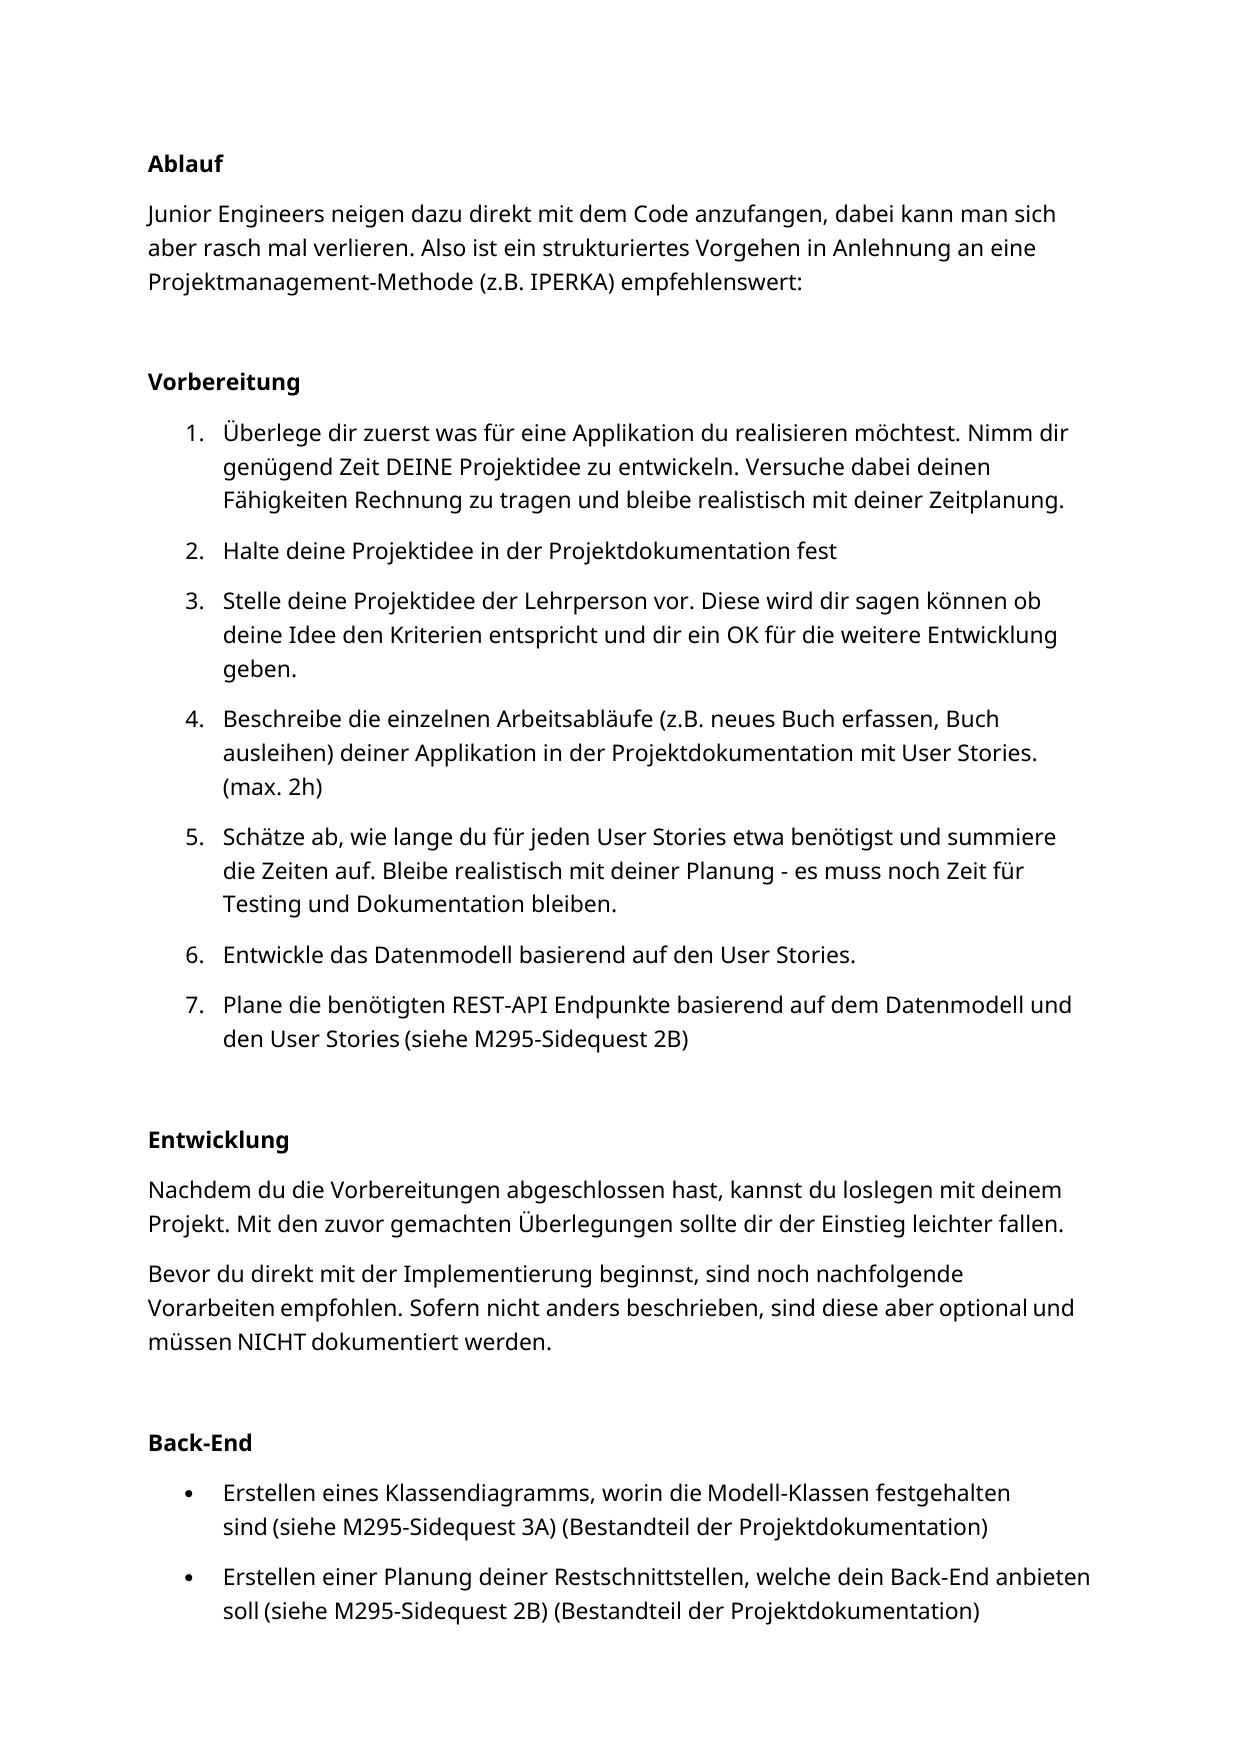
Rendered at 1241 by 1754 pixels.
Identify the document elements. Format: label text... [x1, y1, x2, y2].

text Junior Engineers neigen dazu direkt mit dem Code anzufangen, dabei kann man sich aber rasch mal verlieren. Also ist ein strukturiertes Vorgehen in Anlehnung an eine Projektmanagement-Methode (z.B. IPERKA) empfehlenswert: [148, 198, 1093, 297]
text Bevor du direkt mit der Implementierung beginnst, sind noch nachfolgende Vorarbeiten empfohlen. Sofern nicht anders beschrieben, sind diese aber optional und müssen NICHT dokumentiert werden. [148, 1258, 1093, 1357]
list Erstellen einer Planung deiner Restschnittstellen, welche dein Back-End anbieten soll (siehe M295-Sidequest 2B) (Bestandteil der Projektdokumentation) [185, 1561, 1093, 1626]
list Schätze ab, wie lange du für jeden User Stories etwa benötigst und summiere die Zeiten auf. Bleibe realistisch mit deiner Planung - es muss noch Zeit für Testing und Dokumentation bleiben. [185, 821, 1093, 920]
text Nachdem du die Vorbereitungen abgeschlossen hast, kannst du loslegen mit deinem Projekt. Mit den zuvor gemachten Überlegungen sollte dir der Einstieg leichter fallen. [148, 1174, 1093, 1239]
list Stelle deine Projektidee der Lehrperson vor. Diese wird dir sagen können ob deine Idee den Kriterien entspricht und dir ein OK für die weitere Entwicklung geben. [185, 585, 1093, 684]
list Plane die benötigten REST-API Endpunkte basierend auf dem Datenmodell und den User Stories (siehe M295-Sidequest 2B) [185, 989, 1093, 1054]
list Beschreibe die einzelnen Arbeitsabläufe (z.B. neues Buch erfassen, Buch ausleihen) deiner Applikation in der Projektdokumentation mit User Stories. (max. 2h) [185, 703, 1093, 802]
text Ablauf [148, 148, 1093, 179]
text Vorbereitung [148, 366, 1093, 398]
text Back-End [148, 1427, 1093, 1458]
list Entwickle das Datenmodell basierend auf den User Stories. [185, 939, 1093, 970]
text Entwicklung [148, 1124, 1093, 1155]
list Erstellen eines Klassendiagramms, worin die Modell-Klassen festgehalten sind (siehe M295-Sidequest 3A) (Bestandteil der Projektdokumentation) [185, 1477, 1093, 1542]
list Halte deine Projektidee in der Projektdokumentation fest [185, 535, 1093, 566]
list Überlege dir zuerst was für eine Applikation du realisieren möchtest. Nimm dir genügend Zeit DEINE Projektidee zu entwickeln. Versuche dabei deinen Fähigkeiten Rechnung zu tragen und bleibe realistisch mit deiner Zeitplanung. [185, 417, 1093, 516]
